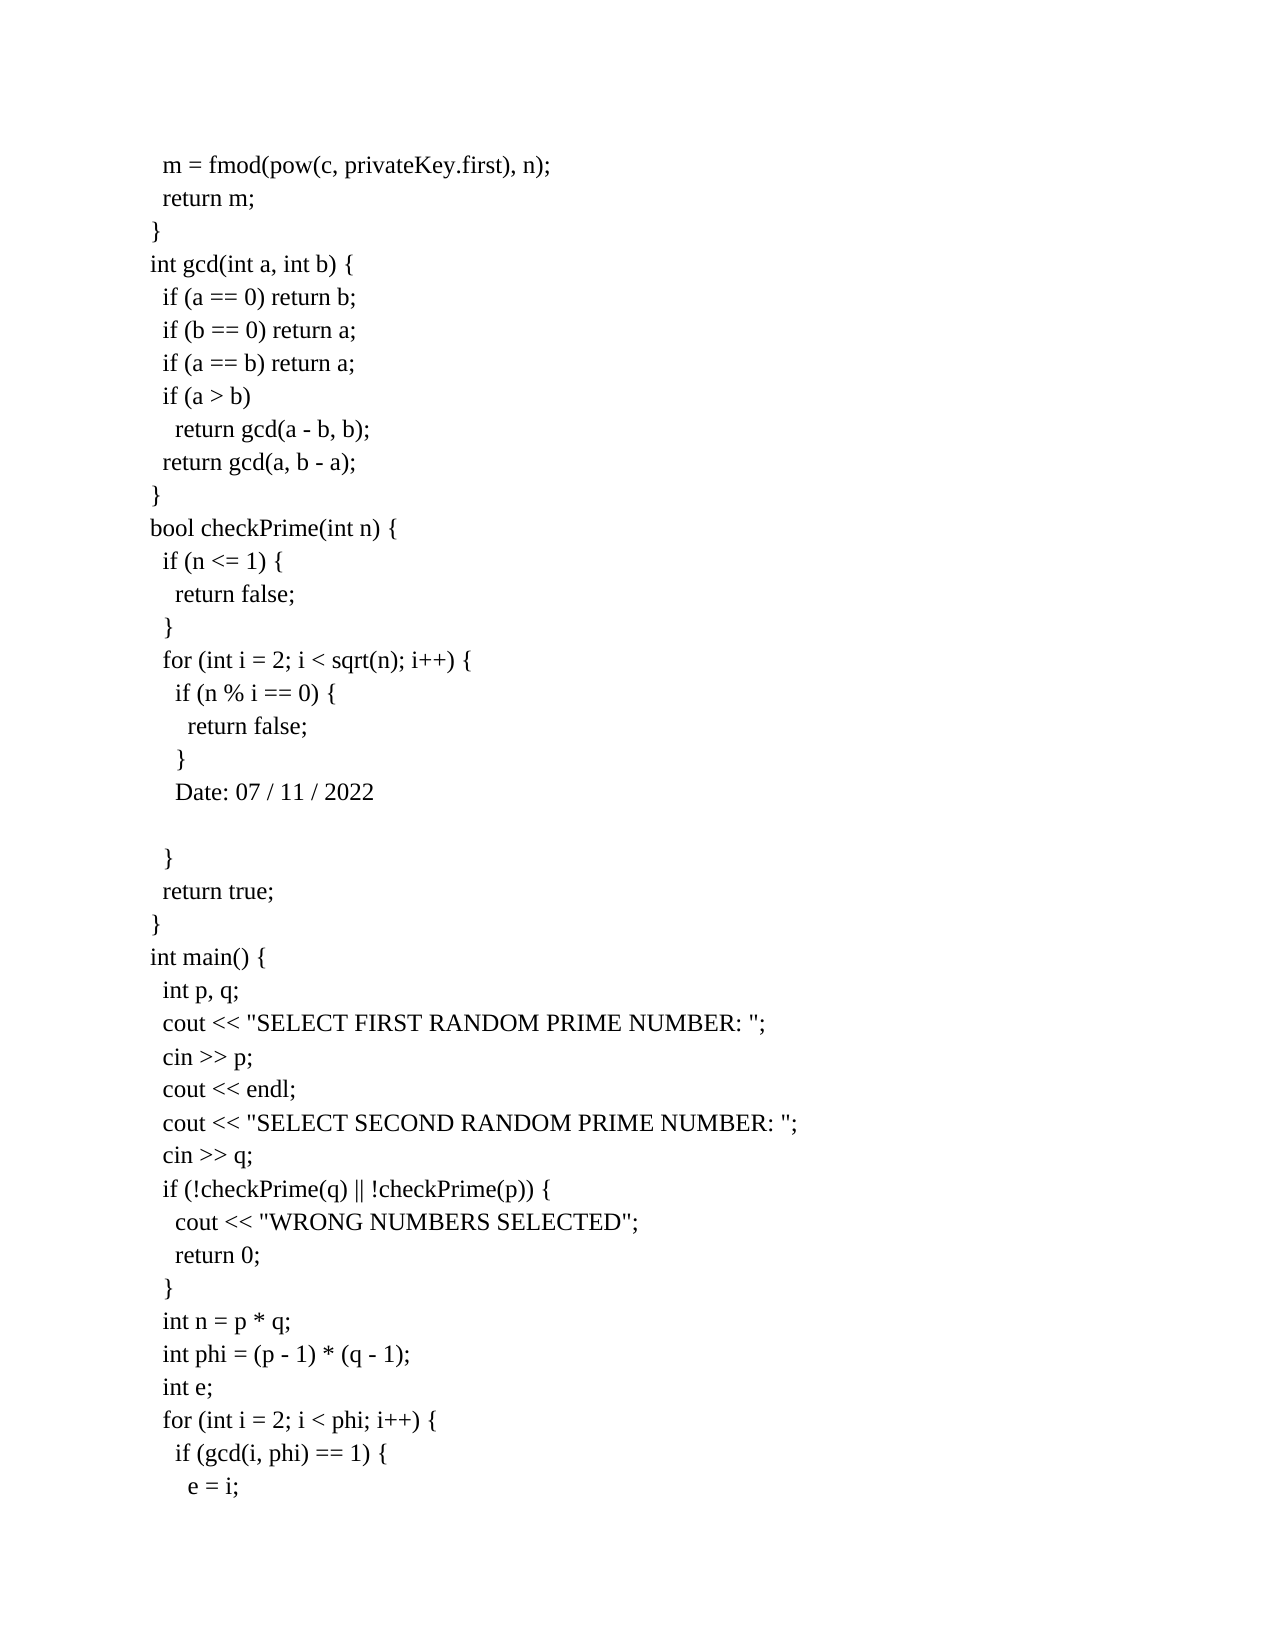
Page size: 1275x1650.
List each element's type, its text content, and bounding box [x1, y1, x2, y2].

text } [150, 843, 1125, 872]
text return gcd(a, b - a); [150, 447, 1125, 476]
text int p, q; [150, 976, 1125, 1004]
text m = fmod(pow(c, privateKey.first), n); [150, 150, 1125, 179]
text } [150, 909, 1125, 938]
text for (int i = 2; i < sqrt(n); i++) { [150, 645, 1125, 674]
text } [150, 480, 1125, 509]
text if (gcd(i, phi) == 1) { [150, 1438, 1125, 1467]
text int gcd(int a, int b) { [150, 249, 1125, 278]
text e = i; [150, 1471, 1125, 1499]
text cout << "SELECT SECOND RANDOM PRIME NUMBER: "; [150, 1108, 1125, 1136]
text if (n <= 1) { [150, 546, 1125, 575]
text return false; [150, 579, 1125, 608]
text cin >> p; [150, 1042, 1125, 1070]
text if (a == b) return a; [150, 348, 1125, 377]
text if (n % i == 0) { [150, 678, 1125, 707]
text } [150, 1273, 1125, 1301]
text if (a > b) [150, 381, 1125, 410]
text cout << "WRONG NUMBERS SELECTED"; [150, 1207, 1125, 1235]
text cout << "SELECT FIRST RANDOM PRIME NUMBER: "; [150, 1008, 1125, 1037]
text return true; [150, 876, 1125, 905]
text for (int i = 2; i < phi; i++) { [150, 1405, 1125, 1433]
text return m; [150, 183, 1125, 212]
text return false; [150, 711, 1125, 740]
text int phi = (p - 1) * (q - 1); [150, 1339, 1125, 1367]
text int main() { [150, 942, 1125, 971]
text return gcd(a - b, b); [150, 414, 1125, 443]
text cin >> q; [150, 1141, 1125, 1169]
text int e; [150, 1372, 1125, 1401]
text return 0; [150, 1240, 1125, 1268]
text if (!checkPrime(q) || !checkPrime(p)) { [150, 1174, 1125, 1202]
text int n = p * q; [150, 1306, 1125, 1334]
text } [150, 612, 1125, 641]
text if (a == 0) return b; [150, 282, 1125, 311]
text if (b == 0) return a; [150, 315, 1125, 344]
text Date: 07 / 11 / 2022 [150, 777, 1125, 806]
text bool checkPrime(int n) { [150, 513, 1125, 542]
text } [150, 744, 1125, 773]
text } [150, 216, 1125, 245]
text cout << endl; [150, 1074, 1125, 1103]
